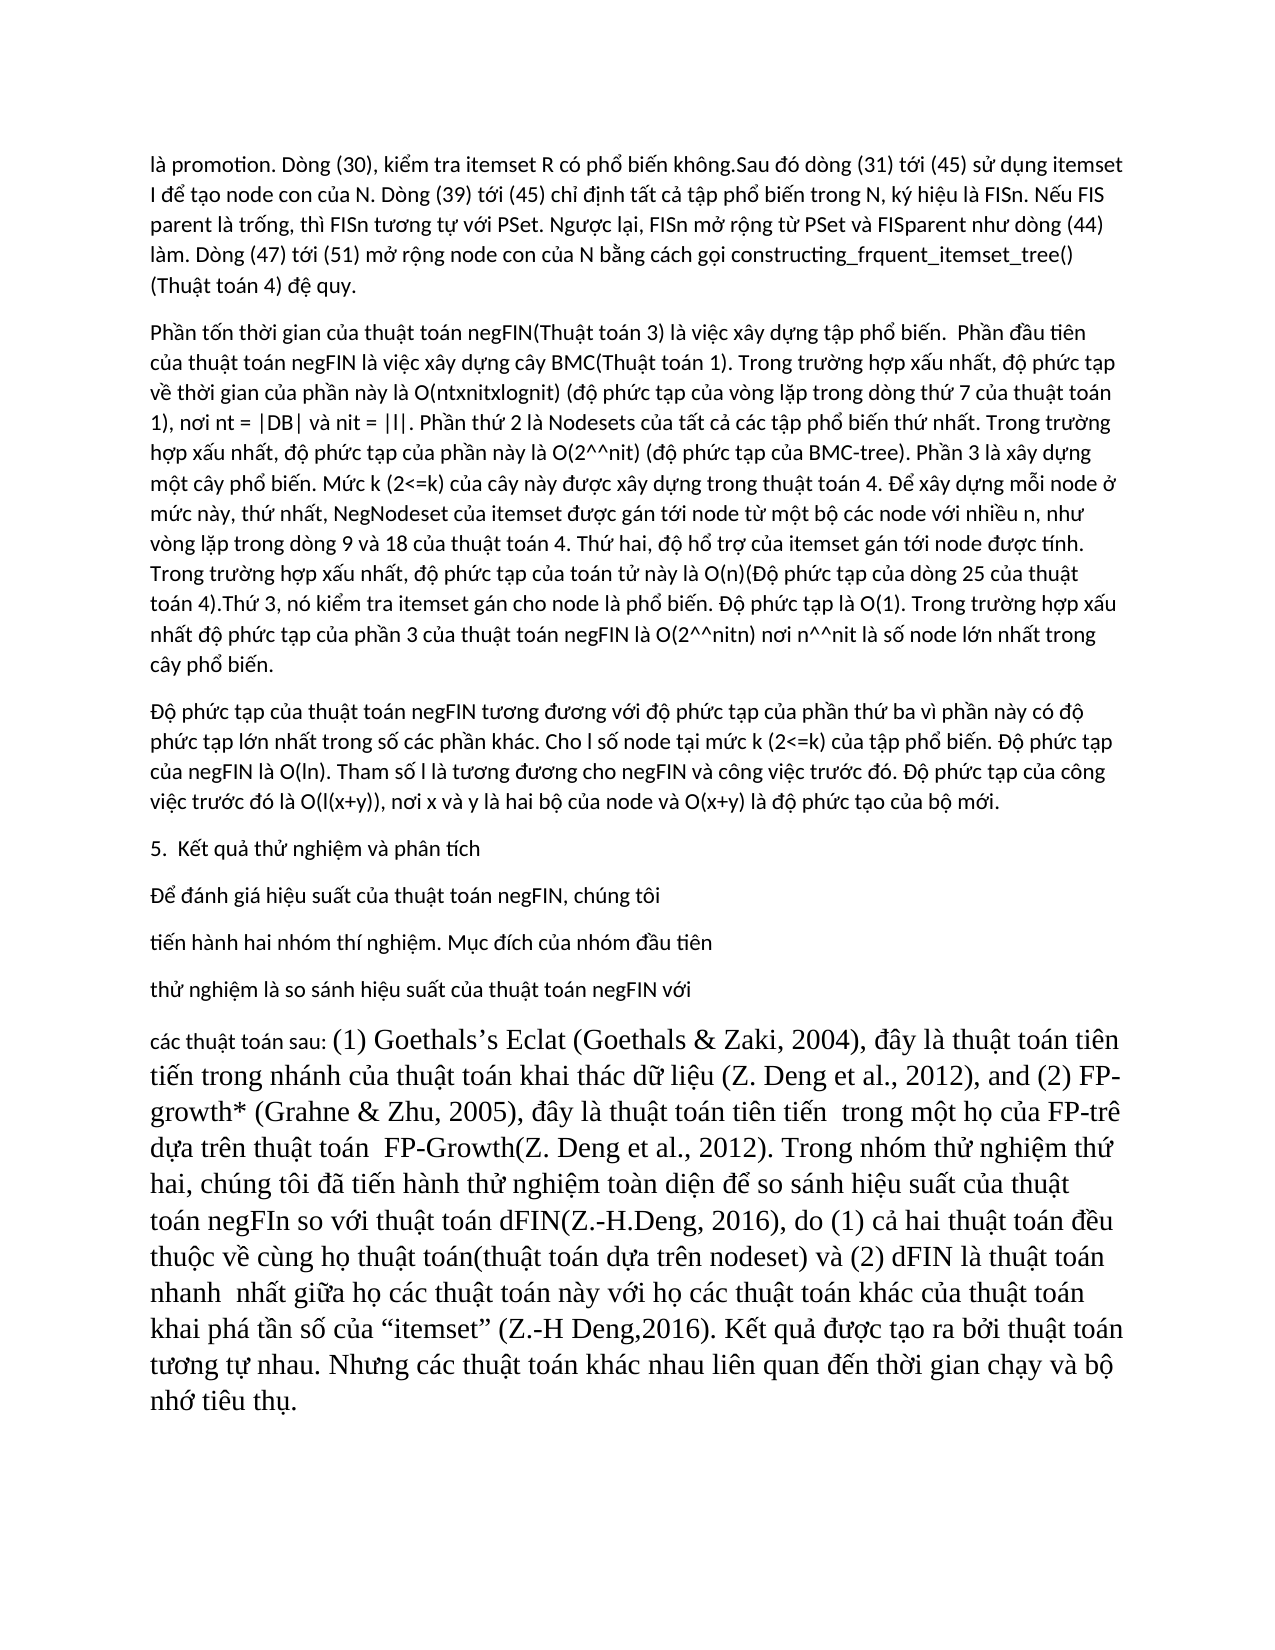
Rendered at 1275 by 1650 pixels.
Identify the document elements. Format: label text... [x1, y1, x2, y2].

text thử nghiệm là so sánh hiệu suất của thuật toán negFIN với [150, 975, 1125, 1003]
text Để đánh giá hiệu suất của thuật toán negFIN, chúng tôi [150, 881, 1125, 909]
text Độ phức tạp của thuật toán negFIN tương đương với độ phức tạp của phần thứ ba vì phần này có độ phức tạp lớn nhất trong số các phần khác. Cho l số node tại mức k (2<=k) của tập phổ biến. Độ phức tạp của negFIN là O(ln). Tham số l là tương đương cho negFIN và công việc trước đó. Độ phức tạp của công việc trước đó là O(l(x+y)), nơi x và y là hai bộ của node và O(x+y) là độ phức tạo của bộ mới. [150, 697, 1125, 816]
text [150, 150, 1125, 299]
text 5. Kết quả thử nghiệm và phân tích [150, 834, 1125, 862]
text các thuật toán sau: (1) Goethals’s Eclat (Goethals & Zaki, 2004), đây là thuật toán tiên tiến trong nhánh của thuật toán khai thác dữ liệu (Z. Deng et al., 2012), and (2) FP-growth* (Grahne & Zhu, 2005), đây là thuật toán tiên tiến trong một họ của FP-trê dựa trên thuật toán FP-Growth(Z. Deng et al., 2012). Trong nhóm thử nghiệm thứ hai, chúng tôi đã tiến hành thử nghiệm toàn diện để so sánh hiệu suất của thuật toán negFIn so với thuật toán dFIN(Z.-H.Deng, 2016), do (1) cả hai thuật toán đều thuộc về cùng họ thuật toán(thuật toán dựa trên nodeset) và (2) dFIN là thuật toán nhanh nhất giữa họ các thuật toán này với họ các thuật toán khác của thuật toán khai phá tần số của “itemset” (Z.-H Deng,2016). Kết quả được tạo ra bởi thuật toán tương tự nhau. Nhưng các thuật toán khác nhau liên quan đến thời gian chạy và bộ nhớ tiêu thụ. [150, 1022, 1125, 1417]
text Phần tốn thời gian của thuật toán negFIN(Thuật toán 3) là việc xây dựng tập phổ biến. Phần đầu tiên của thuật toán negFIN là việc xây dựng cây BMC(Thuật toán 1). Trong trường hợp xấu nhất, độ phức tạp về thời gian của phần này là O(ntxnitxlognit) (độ phức tạp của vòng lặp trong dòng thứ 7 của thuật toán 1), nơi nt = |DB| và nit = |l|. Phần thứ 2 là Nodesets của tất cả các tập phổ biến thứ nhất. Trong trường hợp xấu nhất, độ phức tạp của phần này là O(2^^nit) (độ phức tạp của BMC-tree). Phần 3 là xây dựng một cây phổ biến. Mức k (2<=k) của cây này được xây dựng trong thuật toán 4. Để xây dựng mỗi node ở mức này, thứ nhất, NegNodeset của itemset được gán tới node từ một bộ các node với nhiều n, như vòng lặp trong dòng 9 và 18 của thuật toán 4. Thứ hai, độ hổ trợ của itemset gán tới node được tính. Trong trường hợp xấu nhất, độ phức tạp của toán tử này là O(n)(Độ phức tạp của dòng 25 của thuật toán 4).Thứ 3, nó kiểm tra itemset gán cho node là phổ biến. Độ phức tạp là O(1). Trong trường hợp xấu nhất độ phức tạp của phần 3 của thuật toán negFIN là O(2^^nitn) nơi n^^nit là số node lớn nhất trong cây phổ biến. [150, 318, 1125, 678]
text tiến hành hai nhóm thí nghiệm. Mục đích của nhóm đầu tiên [150, 928, 1125, 956]
